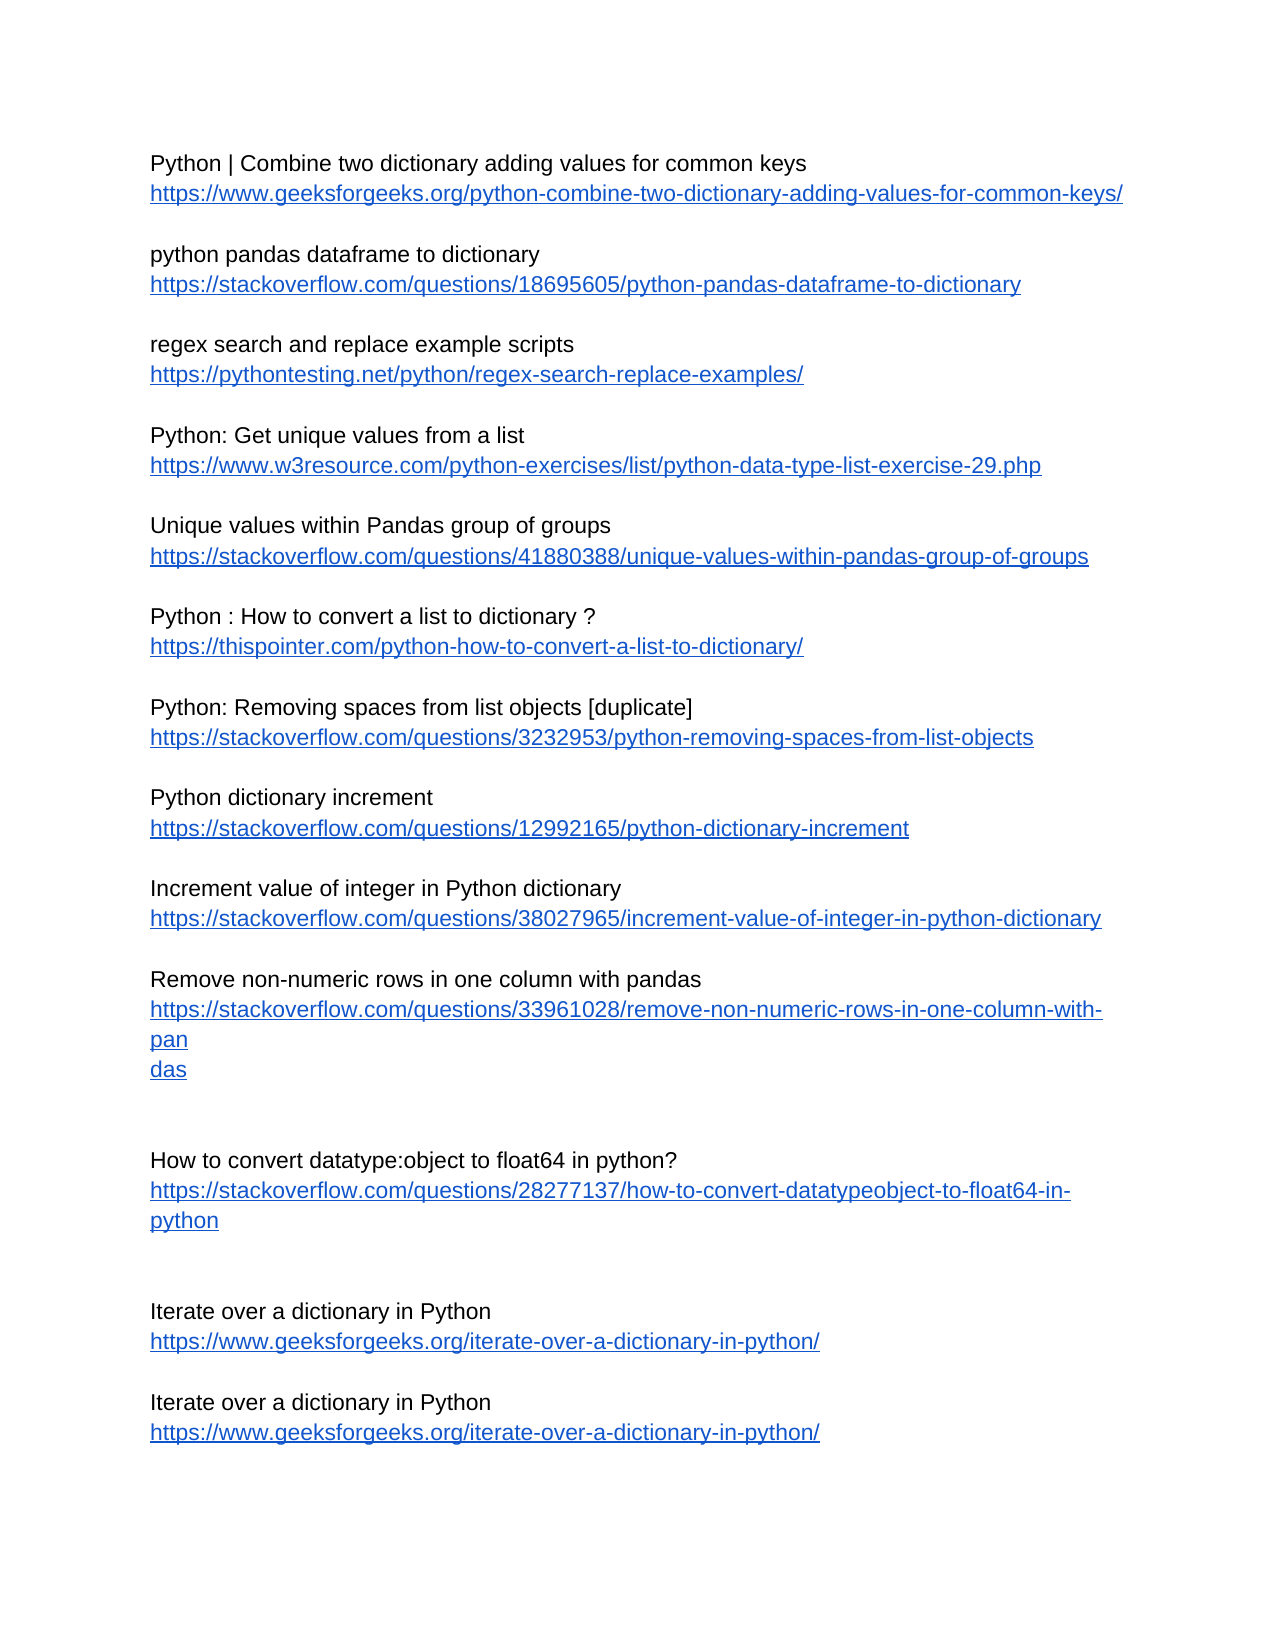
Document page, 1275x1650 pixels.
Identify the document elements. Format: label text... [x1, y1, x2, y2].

text https://stackoverflow.com/questions/28277137/how-to-convert-datatypeobject-to-float64-in-python [150, 1177, 1125, 1234]
text How to convert datatype:object to float64 in python? [150, 1147, 1125, 1173]
text Remove non-numeric rows in one column with pandas [150, 966, 1125, 992]
text https://stackoverflow.com/questions/38027965/increment-value-of-integer-in-python-dictionary [150, 905, 1125, 932]
text regex search and replace example scripts [150, 331, 1125, 358]
text Iterate over a dictionary in Python [150, 1388, 1125, 1415]
text Iterate over a dictionary in Python [150, 1298, 1125, 1324]
text Unique values within Pandas group of groups [150, 512, 1125, 539]
text Python | Combine two dictionary adding values for common keys [150, 150, 1125, 176]
text https://stackoverflow.com/questions/3232953/python-removing-spaces-from-list-objects [150, 724, 1125, 750]
text Increment value of integer in Python dictionary [150, 875, 1125, 901]
text Python: Removing spaces from list objects [duplicate] [150, 694, 1125, 720]
text https://pythontesting.net/python/regex-search-replace-examples/ [150, 361, 1125, 388]
text https://stackoverflow.com/questions/12992165/python-dictionary-increment [150, 814, 1125, 841]
text https://www.w3resource.com/python-exercises/list/python-data-type-list-exercise-29.php [150, 452, 1125, 478]
text https://stackoverflow.com/questions/18695605/python-pandas-dataframe-to-dictionary [150, 271, 1125, 297]
text Python : How to convert a list to dictionary ? [150, 603, 1125, 629]
text python pandas dataframe to dictionary [150, 241, 1125, 267]
text https://www.geeksforgeeks.org/iterate-over-a-dictionary-in-python/ [150, 1419, 1125, 1445]
text https://www.geeksforgeeks.org/python-combine-two-dictionary-adding-values-for-common-keys/ [150, 180, 1125, 207]
text Python: Get unique values from a list [150, 422, 1125, 448]
text https://stackoverflow.com/questions/41880388/unique-values-within-pandas-group-of-groups [150, 543, 1125, 569]
text https://stackoverflow.com/questions/33961028/remove-non-numeric-rows-in-one-column-with-pan [150, 996, 1125, 1052]
text das [150, 1056, 1125, 1083]
text Python dictionary increment [150, 784, 1125, 811]
text https://thispointer.com/python-how-to-convert-a-list-to-dictionary/ [150, 633, 1125, 660]
text https://www.geeksforgeeks.org/iterate-over-a-dictionary-in-python/ [150, 1328, 1125, 1354]
